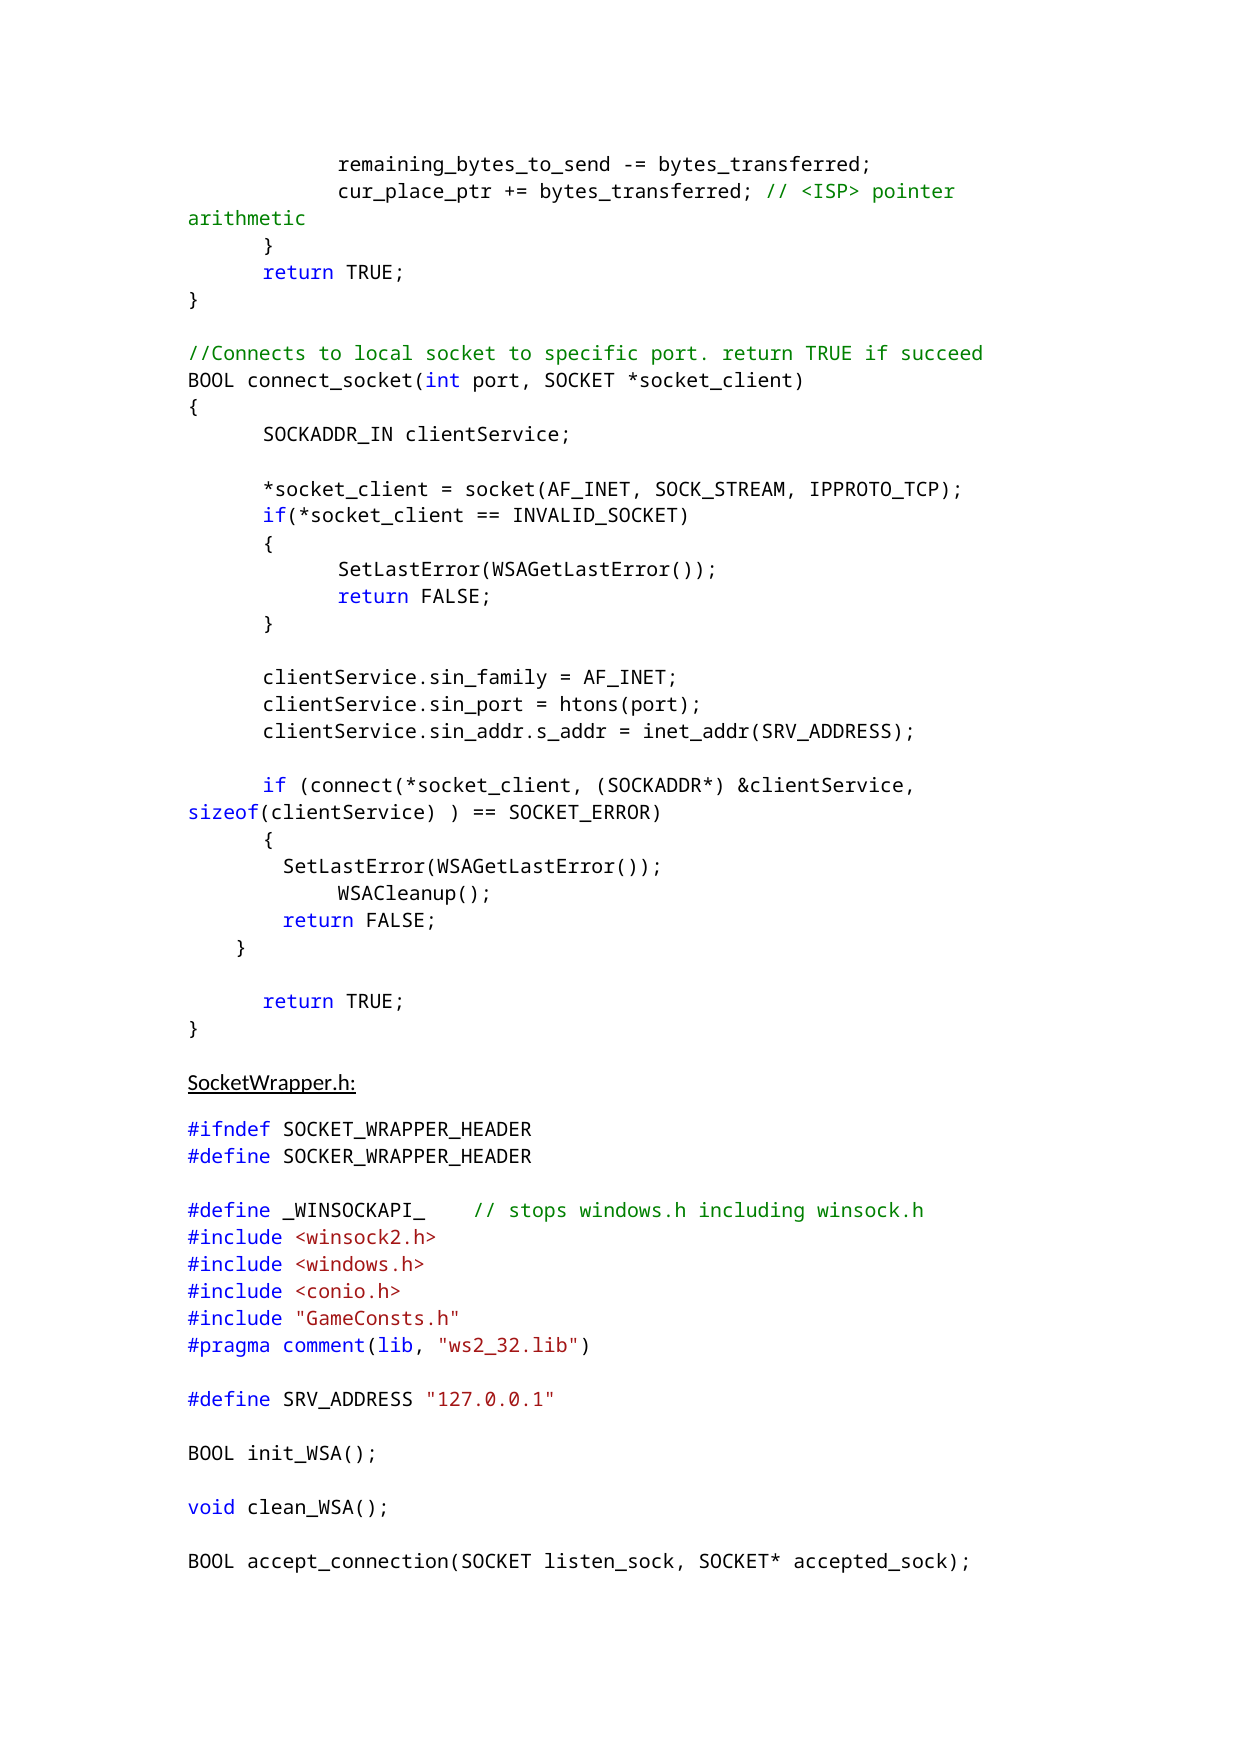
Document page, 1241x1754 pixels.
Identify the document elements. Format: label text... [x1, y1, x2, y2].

text } [187, 610, 1053, 637]
text BOOL init_WSA(); [187, 1439, 1053, 1466]
text #ifndef SOCKET_WRAPPER_HEADER [187, 1115, 1053, 1142]
text SetLastError(WSAGetLastError()); [187, 556, 1053, 583]
text if(*socket_client == INVALID_SOCKET) [187, 502, 1053, 529]
text return TRUE; [187, 987, 1053, 1014]
text return FALSE; [187, 906, 1053, 933]
text } [187, 1014, 1053, 1041]
text clientService.sin_addr.s_addr = inet_addr(SRV_ADDRESS); [187, 718, 1053, 744]
text BOOL connect_socket(int port, SOCKET *socket_client) [187, 366, 1053, 393]
text #include <windows.h> [187, 1250, 1053, 1277]
text #include <conio.h> [187, 1277, 1053, 1304]
text SOCKADDR_IN clientService; [187, 420, 1053, 447]
text *socket_client = socket(AF_INET, SOCK_STREAM, IPPROTO_TCP); [187, 475, 1053, 502]
text WSACleanup(); [187, 879, 1053, 906]
text remaining_bytes_to_send -= bytes_transferred; [187, 150, 1053, 177]
text void clean_WSA(); [187, 1493, 1053, 1520]
text SetLastError(WSAGetLastError()); [187, 852, 1053, 879]
text #include <winsock2.h> [187, 1223, 1053, 1250]
text } [187, 285, 1053, 312]
text if (connect(*socket_client, (SOCKADDR*) &clientService, sizeof(clientService) ) == SOCKET_ERROR) [187, 772, 1053, 826]
text #include "GameConsts.h" [187, 1304, 1053, 1331]
text //Connects to local socket to specific port. return TRUE if succeed [187, 339, 1053, 366]
text return TRUE; [187, 258, 1053, 285]
text #define SOCKER_WRAPPER_HEADER [187, 1142, 1053, 1169]
text { [187, 826, 1053, 852]
text #define _WINSOCKAPI_ // stops windows.h including winsock.h [187, 1196, 1053, 1223]
text cur_place_ptr += bytes_transferred; // <ISP> pointer arithmetic [187, 177, 1053, 231]
text SocketWrapper.h: [187, 1068, 1053, 1096]
text } [187, 231, 1053, 258]
text return FALSE; [187, 583, 1053, 610]
text #define SRV_ADDRESS "127.0.0.1" [187, 1385, 1053, 1412]
text } [187, 933, 1053, 960]
text { [187, 393, 1053, 420]
text clientService.sin_family = AF_INET; [187, 664, 1053, 691]
text { [187, 529, 1053, 556]
text #pragma comment(lib, "ws2_32.lib") [187, 1331, 1053, 1358]
text clientService.sin_port = htons(port); [187, 691, 1053, 718]
text BOOL accept_connection(SOCKET listen_sock, SOCKET* accepted_sock); [187, 1547, 1053, 1574]
